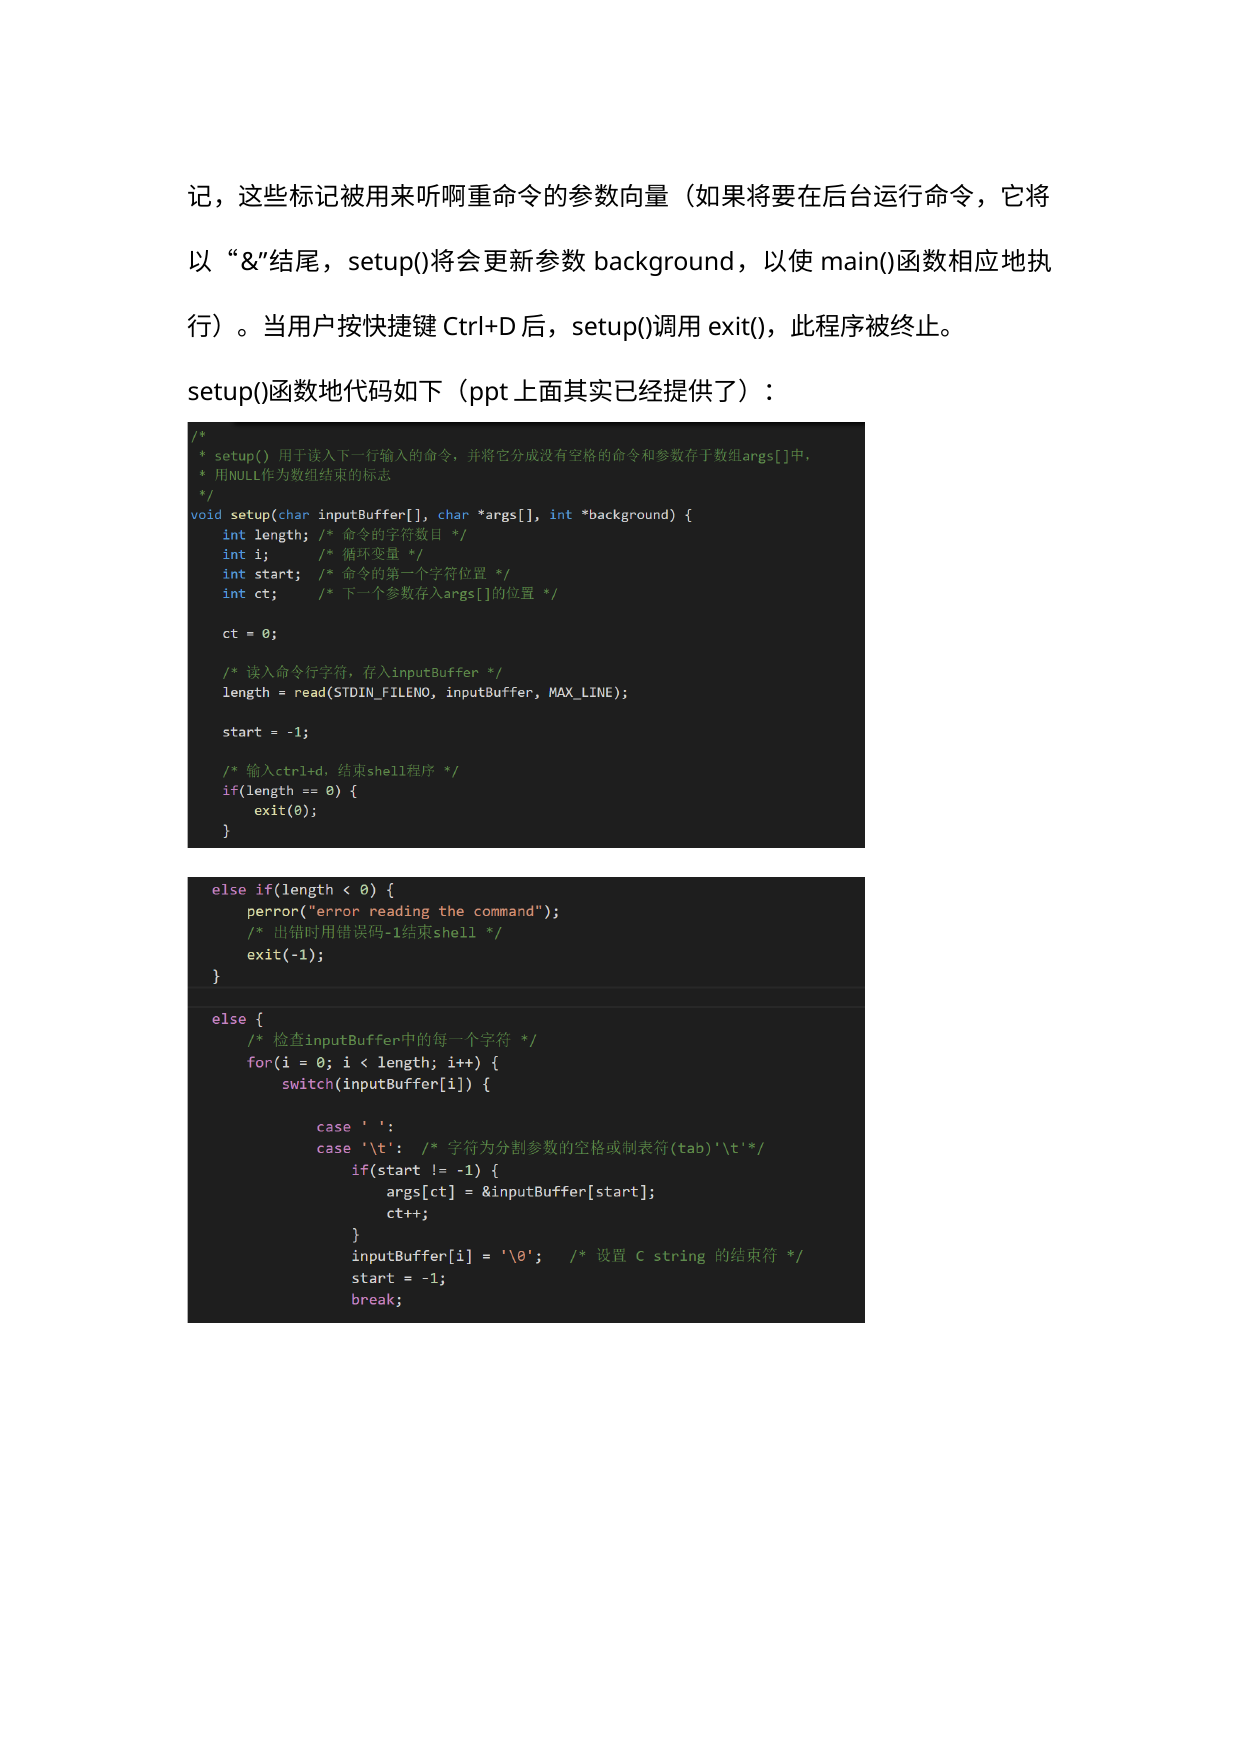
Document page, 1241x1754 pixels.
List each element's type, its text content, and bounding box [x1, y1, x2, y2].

picture [187, 877, 865, 1323]
picture [187, 422, 865, 848]
text setup()函数地代码如下（ppt上面其实已经提供了）： [187, 357, 1053, 422]
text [187, 162, 1053, 357]
